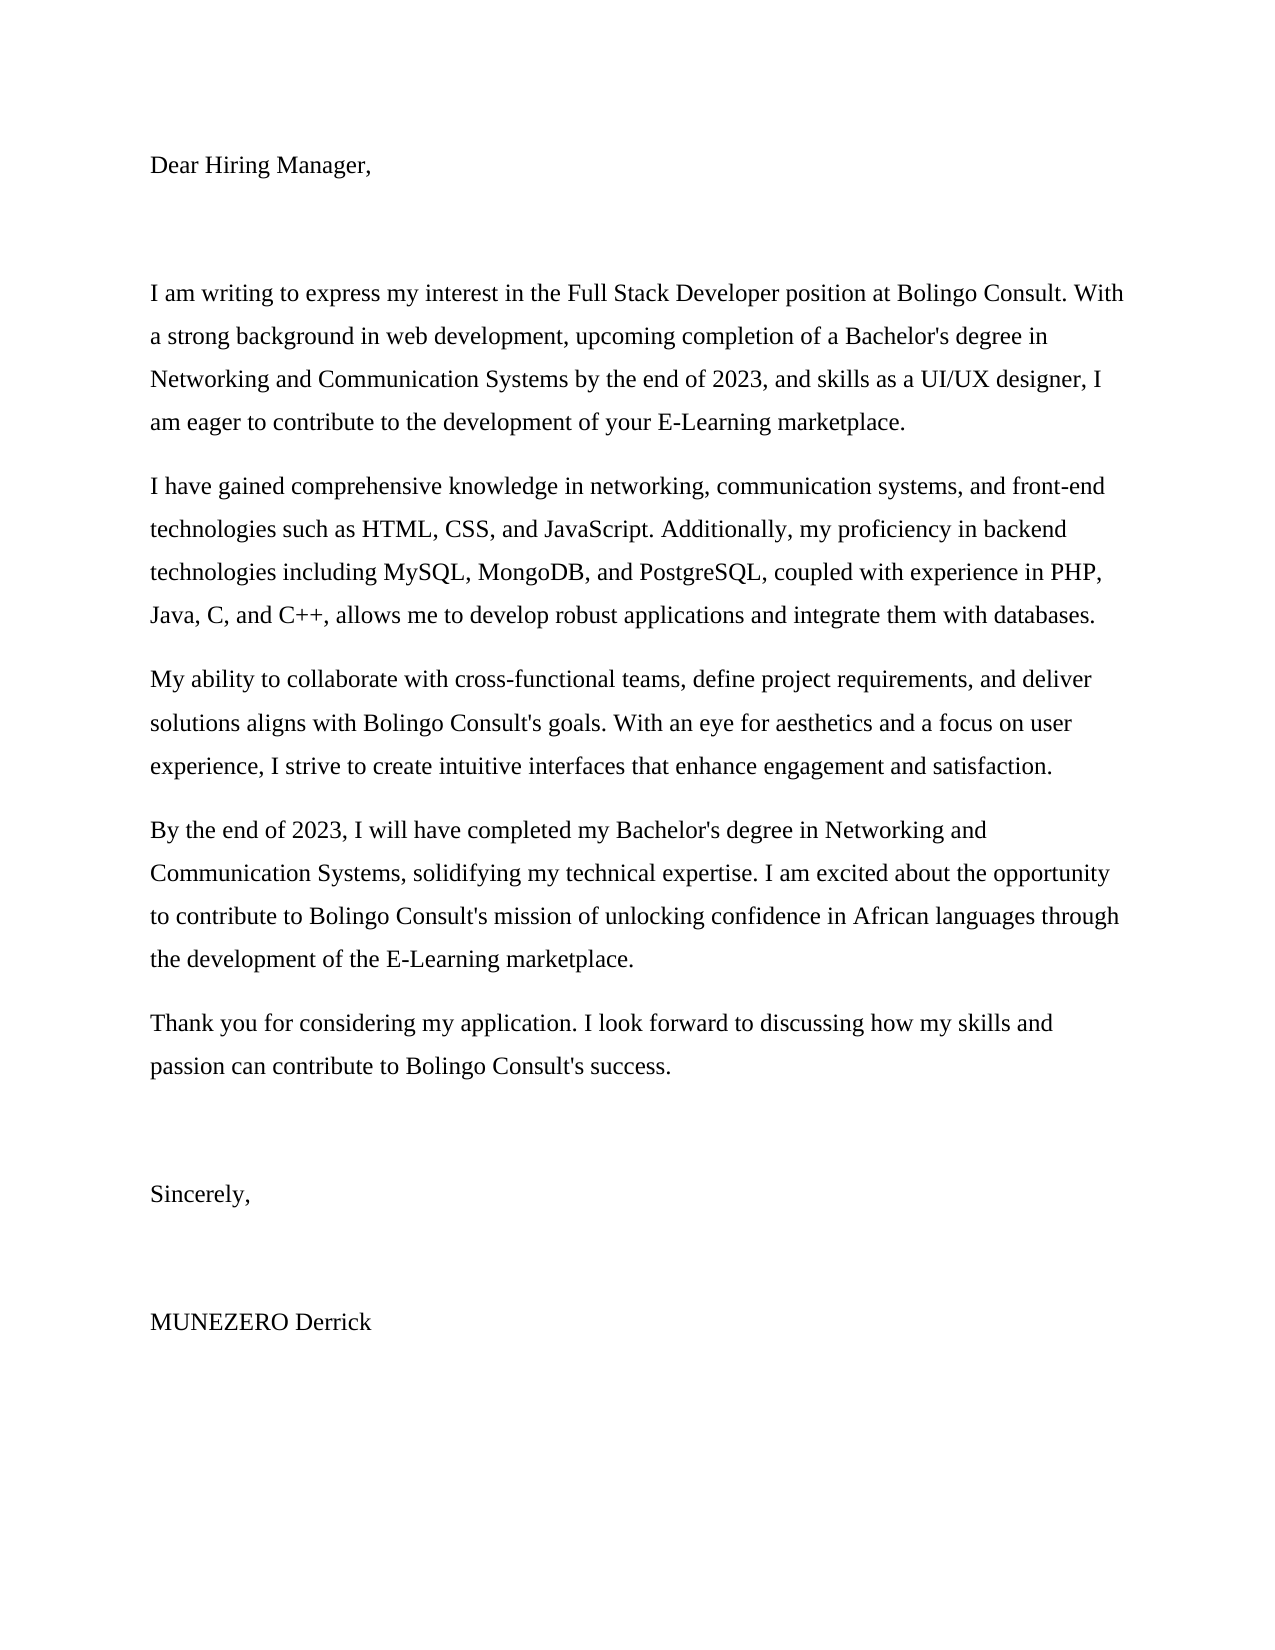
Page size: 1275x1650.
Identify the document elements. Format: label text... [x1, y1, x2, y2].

text My ability to collaborate with cross-functional teams, define project requirements, and deliver solutions aligns with Bolingo Consult's goals. With an eye for aesthetics and a focus on user experience, I strive to create intuitive interfaces that enhance engagement and satisfaction. [150, 664, 1125, 779]
text Thank you for considering my application. I look forward to discussing how my skills and passion can contribute to Bolingo Consult's success. [150, 1008, 1125, 1080]
text MUNEZERO Derrick [150, 1307, 1125, 1336]
text I have gained comprehensive knowledge in networking, communication systems, and front-end technologies such as HTML, CSS, and JavaScript. Additionally, my proficiency in backend technologies including MySQL, MongoDB, and PostgreSQL, coupled with experience in PHP, Java, C, and C++, allows me to develop robust applications and integrate them with databases. [150, 471, 1125, 629]
text Dear Hiring Manager, [150, 150, 1125, 179]
text I am writing to express my interest in the Full Stack Developer position at Bolingo Consult. With a strong background in web development, upcoming completion of a Bachelor's degree in Networking and Communication Systems by the end of 2023, and skills as a UI/UX designer, I am eager to contribute to the development of your E-Learning marketplace. [150, 278, 1125, 436]
text By the end of 2023, I will have completed my Bachelor's degree in Networking and Communication Systems, solidifying my technical expertise. I am excited about the opportunity to contribute to Bolingo Consult's mission of unlocking confidence in African languages through the development of the E-Learning marketplace. [150, 815, 1125, 973]
text Sincerely, [150, 1179, 1125, 1208]
